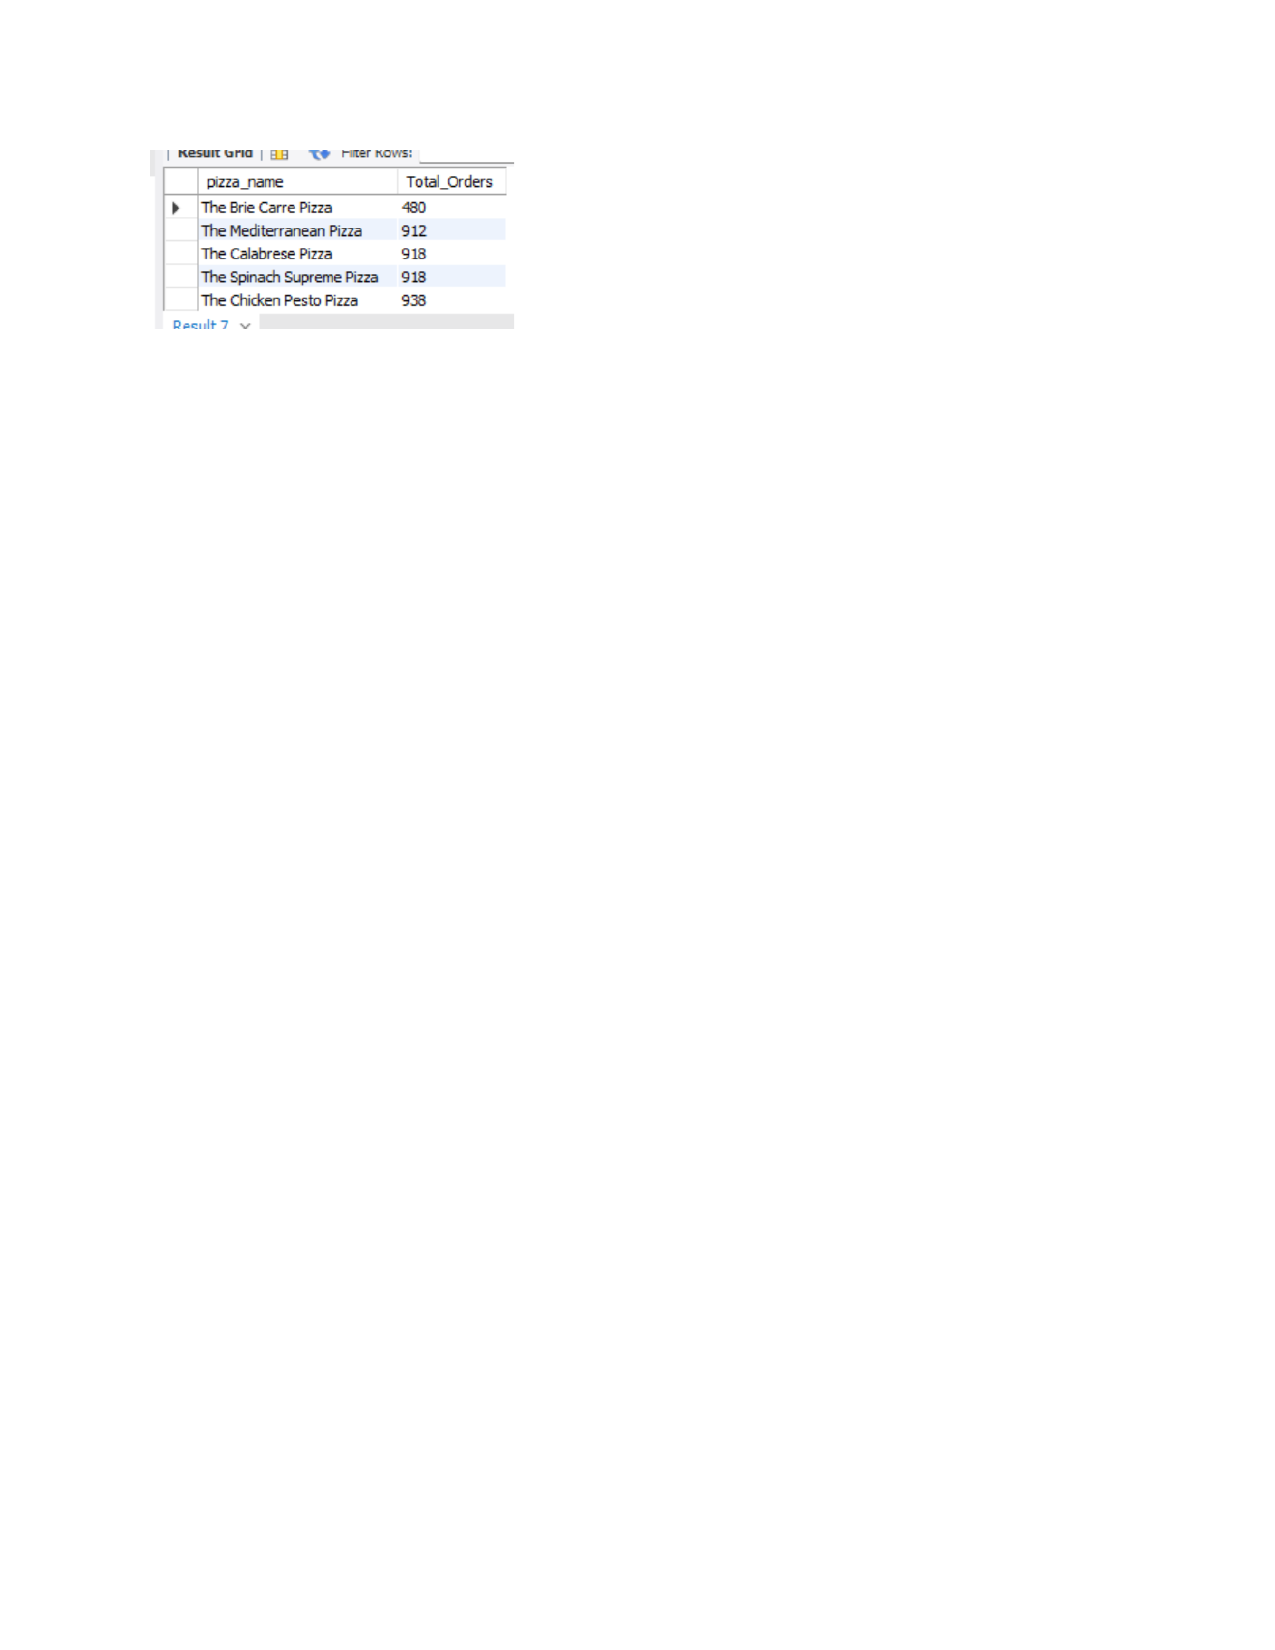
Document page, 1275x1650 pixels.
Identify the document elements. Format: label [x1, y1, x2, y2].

picture [150, 150, 515, 329]
